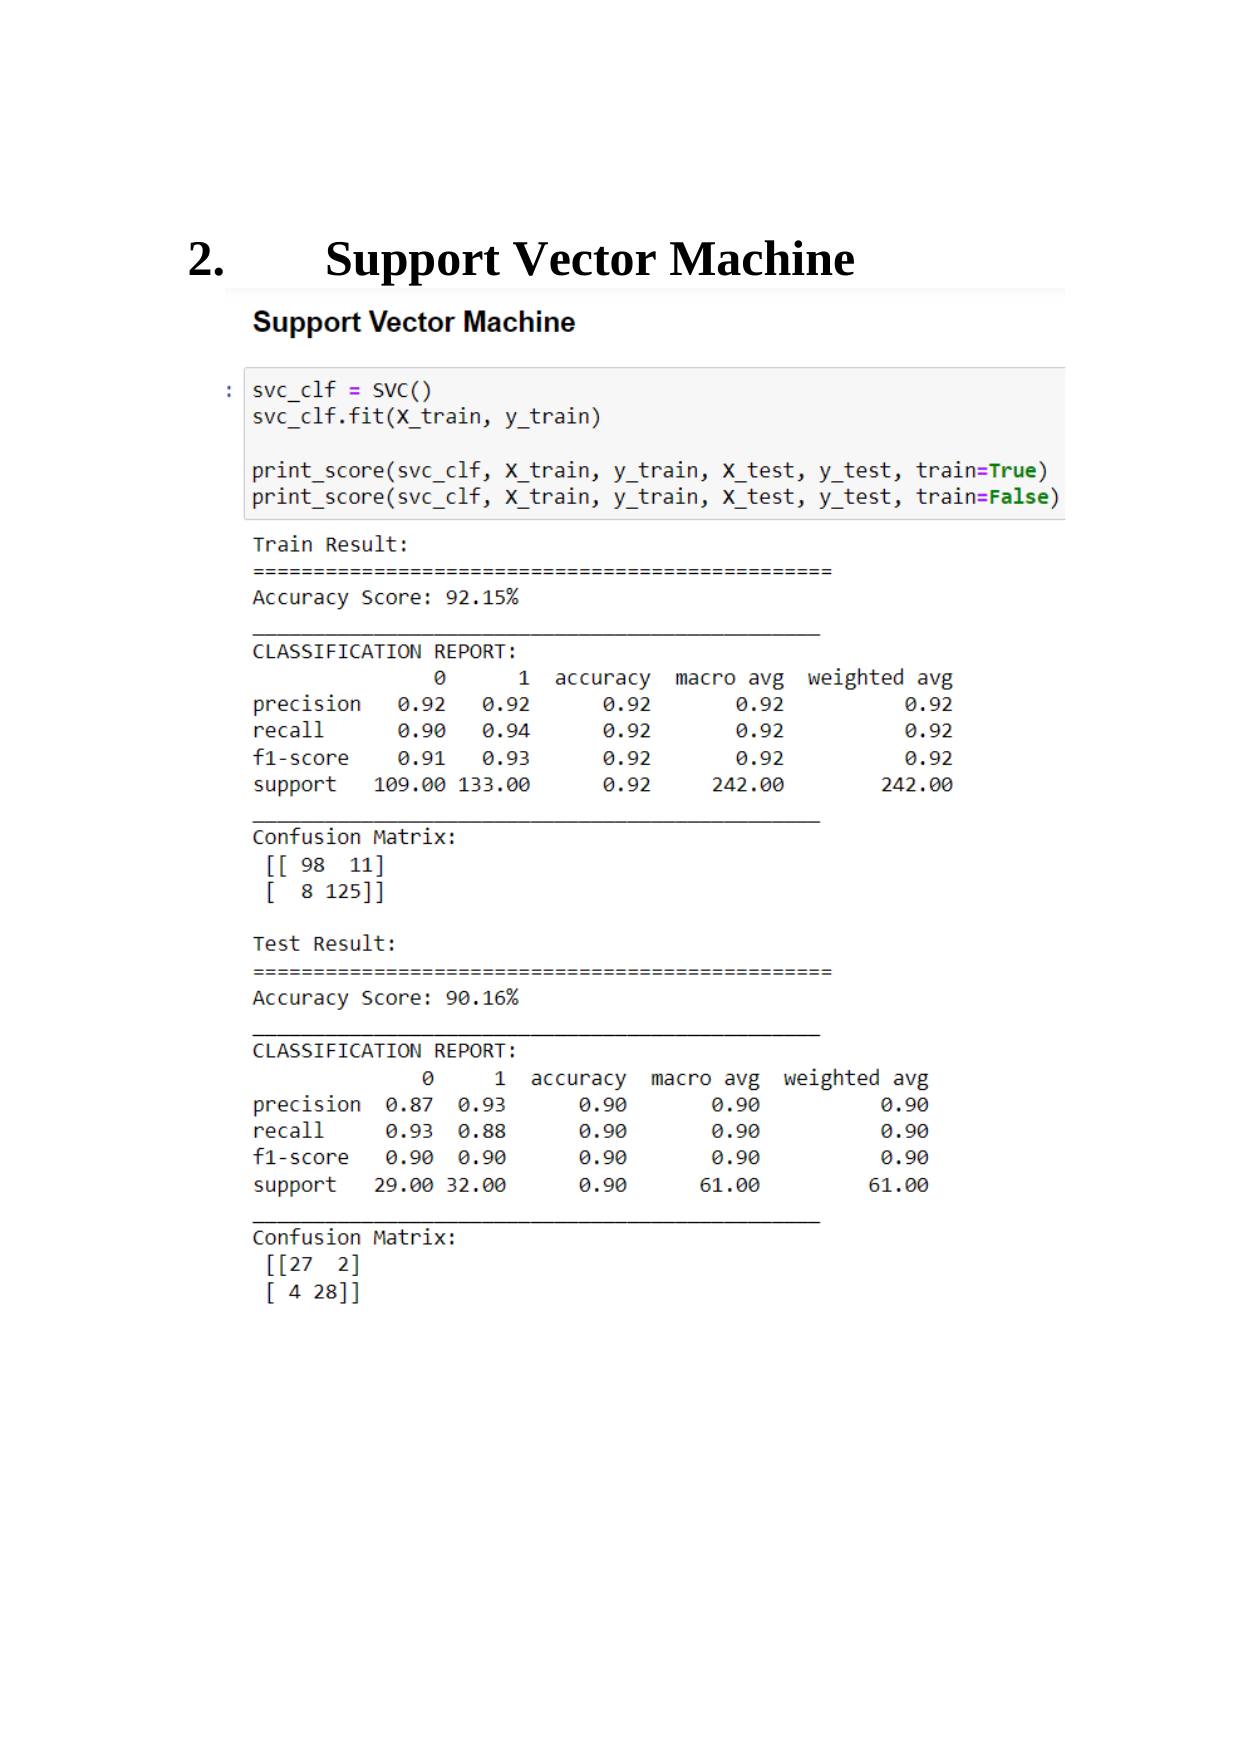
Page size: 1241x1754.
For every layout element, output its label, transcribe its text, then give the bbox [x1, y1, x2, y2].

picture [225, 288, 1066, 1325]
